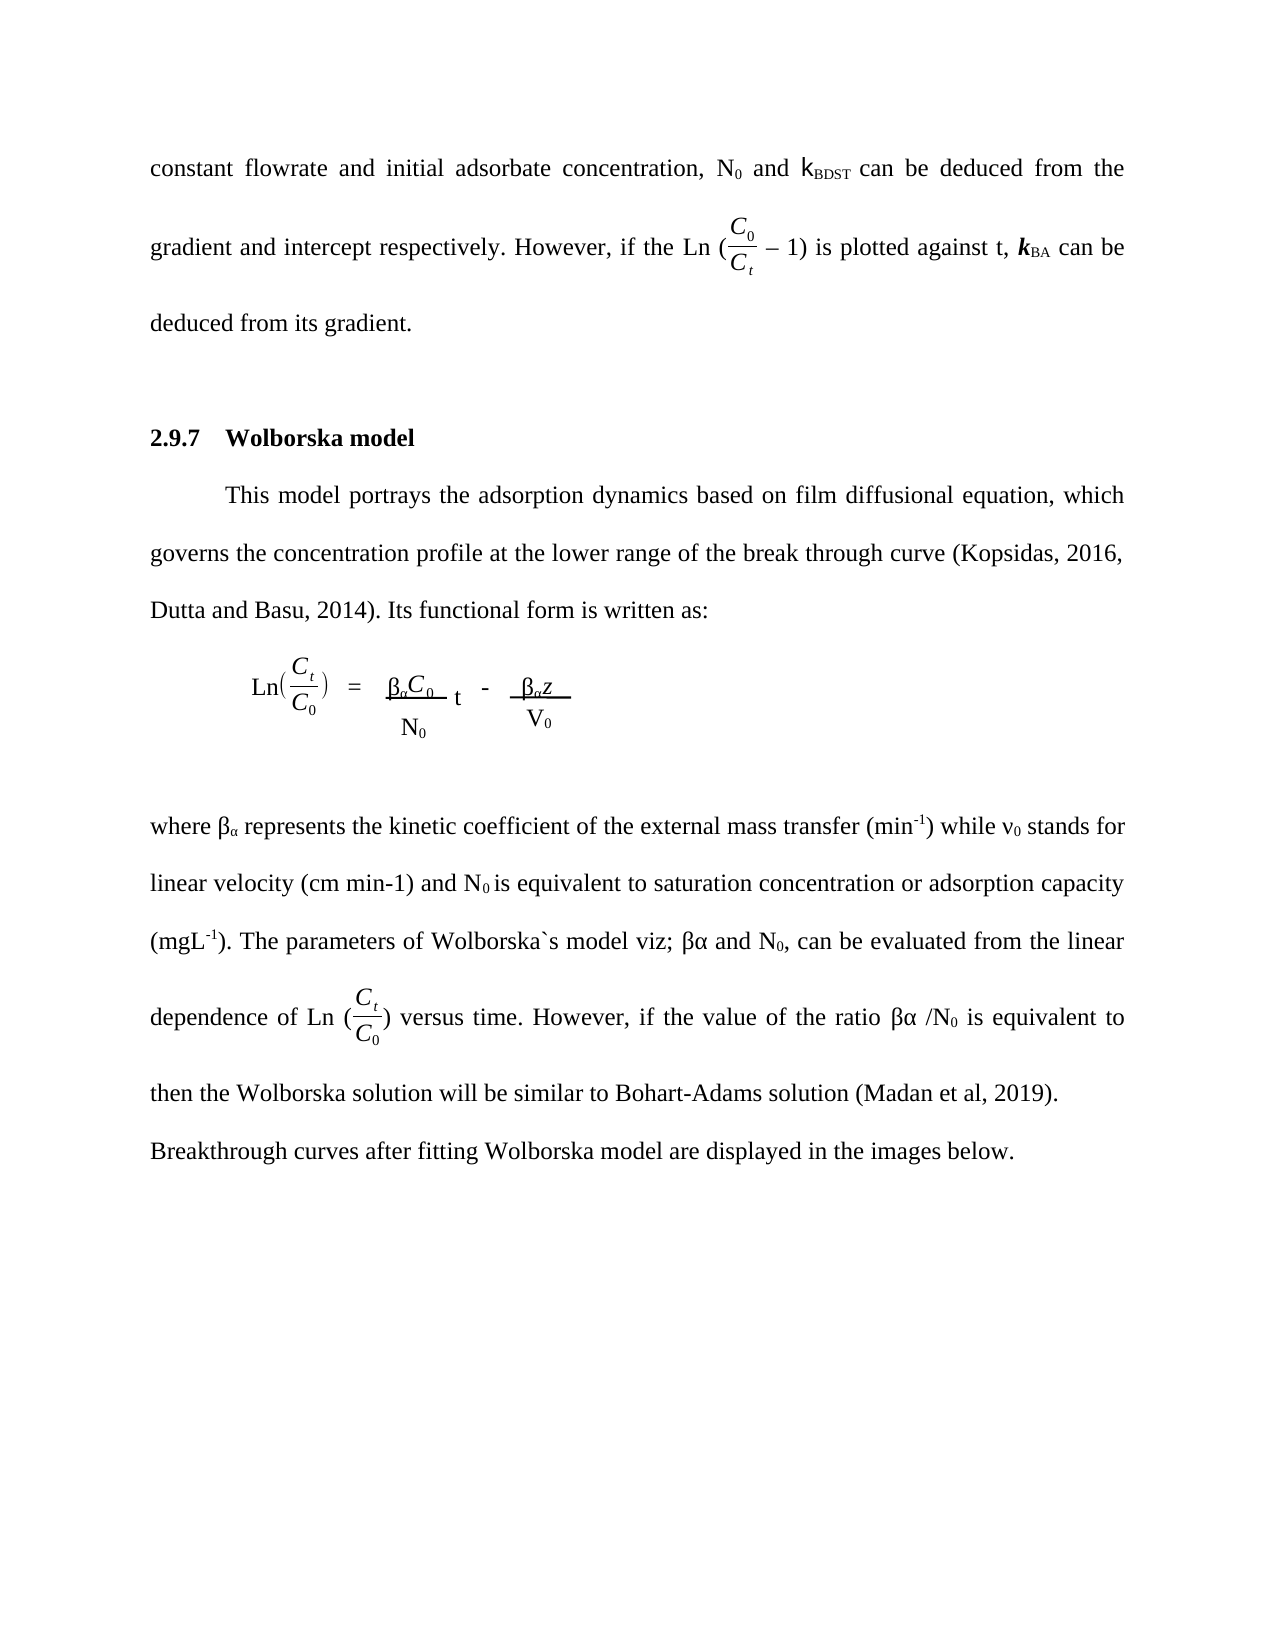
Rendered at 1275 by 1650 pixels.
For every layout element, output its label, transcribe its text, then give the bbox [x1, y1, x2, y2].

text This model portrays the adsorption dynamics based on film diffusional equation, which governs the concentration profile at the lower range of the break through curve (Kopsidas, 2016, Dutta and Basu, 2014). Its functional form is written as: [150, 480, 1125, 624]
text 2.9.7 Wolborska model [150, 423, 1125, 452]
text where βα represents the kinetic coefficient of the external mass transfer (min-1) while ν0 stands for linear velocity (cm min-1) and N0 is equivalent to saturation concentration or adsorption capacity (mgL-1). The parameters of Wolborska`s model viz; βα and N0, can be evaluated from the linear dependence of Ln () versus time. However, if the value of the ratio βα /N0 is equivalent to then the Wolborska solution will be similar to Bohart-Adams solution (Madan et al, 2019). [150, 811, 1125, 1107]
text Ln = βα - βα [150, 653, 1125, 719]
text Breakthrough curves after fitting Wolborska model are displayed in the images below. [150, 1136, 1125, 1165]
